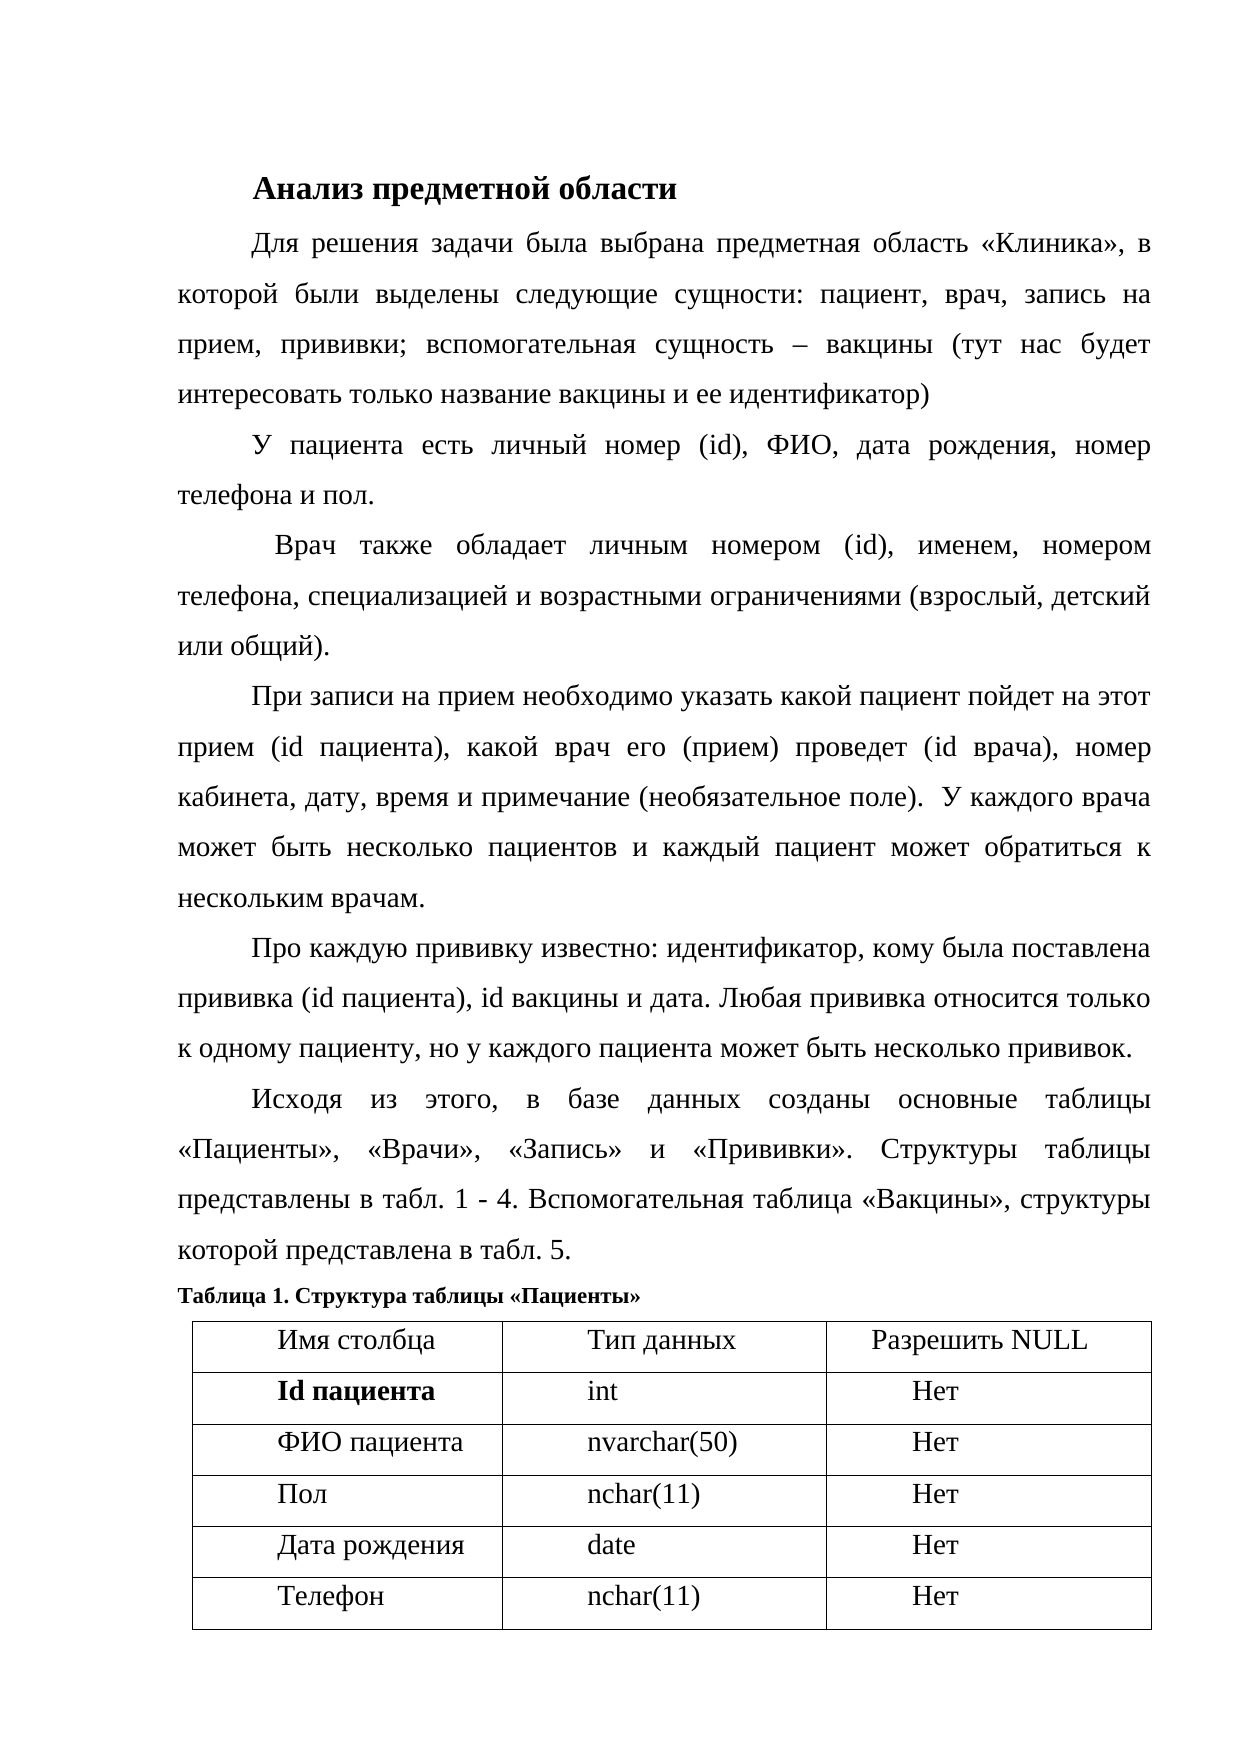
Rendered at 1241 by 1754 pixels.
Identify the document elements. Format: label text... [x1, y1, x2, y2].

text Исходя из этого, в базе данных созданы основные таблицы «Пациенты», «Врачи», «Запись» и «Прививки». Структуры таблицы представлены в табл. 1 - 4. Вспомогательная таблица «Вакцины», структуры которой представлена в табл. 5. [177, 1081, 1152, 1265]
table_cell nvarchar(50) [503, 1425, 826, 1475]
table_header Разрешить NULL [827, 1322, 1151, 1372]
text У пациента есть личный номер (id), ФИО, дата рождения, номер телефона и пол. [177, 427, 1152, 511]
text Врач также обладает личным номером (id), именем, номером телефона, специализацией и возрастными ограничениями (взрослый, детский или общий). [177, 527, 1152, 662]
text Про каждую прививку известно: идентификатор, кому была поставлена прививка (id пациента), id вакцины и дата. Любая прививка относится только к одному пациенту, но у каждого пациента может быть несколько прививок. [177, 930, 1152, 1064]
table_cell Нет [827, 1425, 1151, 1475]
table_cell Id пациента [193, 1373, 502, 1423]
table_header Тип данных [503, 1322, 826, 1372]
subtitle Анализ предметной области [252, 168, 1152, 206]
table_cell Нет [827, 1578, 1151, 1628]
table_header Имя столбца [193, 1322, 502, 1372]
table_cell nchar(11) [503, 1476, 826, 1526]
table_cell Дата рождения [193, 1527, 502, 1577]
table_cell Пол [193, 1476, 502, 1526]
table_cell ФИО пациента [193, 1425, 502, 1475]
text Таблица 1. Структура таблицы «Пациенты» [177, 1282, 1152, 1308]
table_cell Телефон [193, 1578, 502, 1628]
table_cell nchar(11) [503, 1578, 826, 1628]
table_cell date [503, 1527, 826, 1577]
table_cell int [503, 1373, 826, 1423]
text Для решения задачи была выбрана предметная область «Клиника», в которой были выделены следующие сущности: пациент, врач, запись на прием, прививки; вспомогательная сущность – вакцины (тут нас будет интересовать только название вакцины и ее идентификатор) [177, 226, 1152, 410]
text При записи на прием необходимо указать какой пациент пойдет на этот прием (id пациента), какой врач его (прием) проведет (id врача), номер кабинета, дату, время и примечание (необязательное поле). У каждого врача может быть несколько пациентов и каждый пациент может обратиться к нескольким врачам. [177, 678, 1152, 913]
table_cell Нет [827, 1373, 1151, 1423]
table_cell Нет [827, 1476, 1151, 1526]
table_cell Нет [827, 1527, 1151, 1577]
